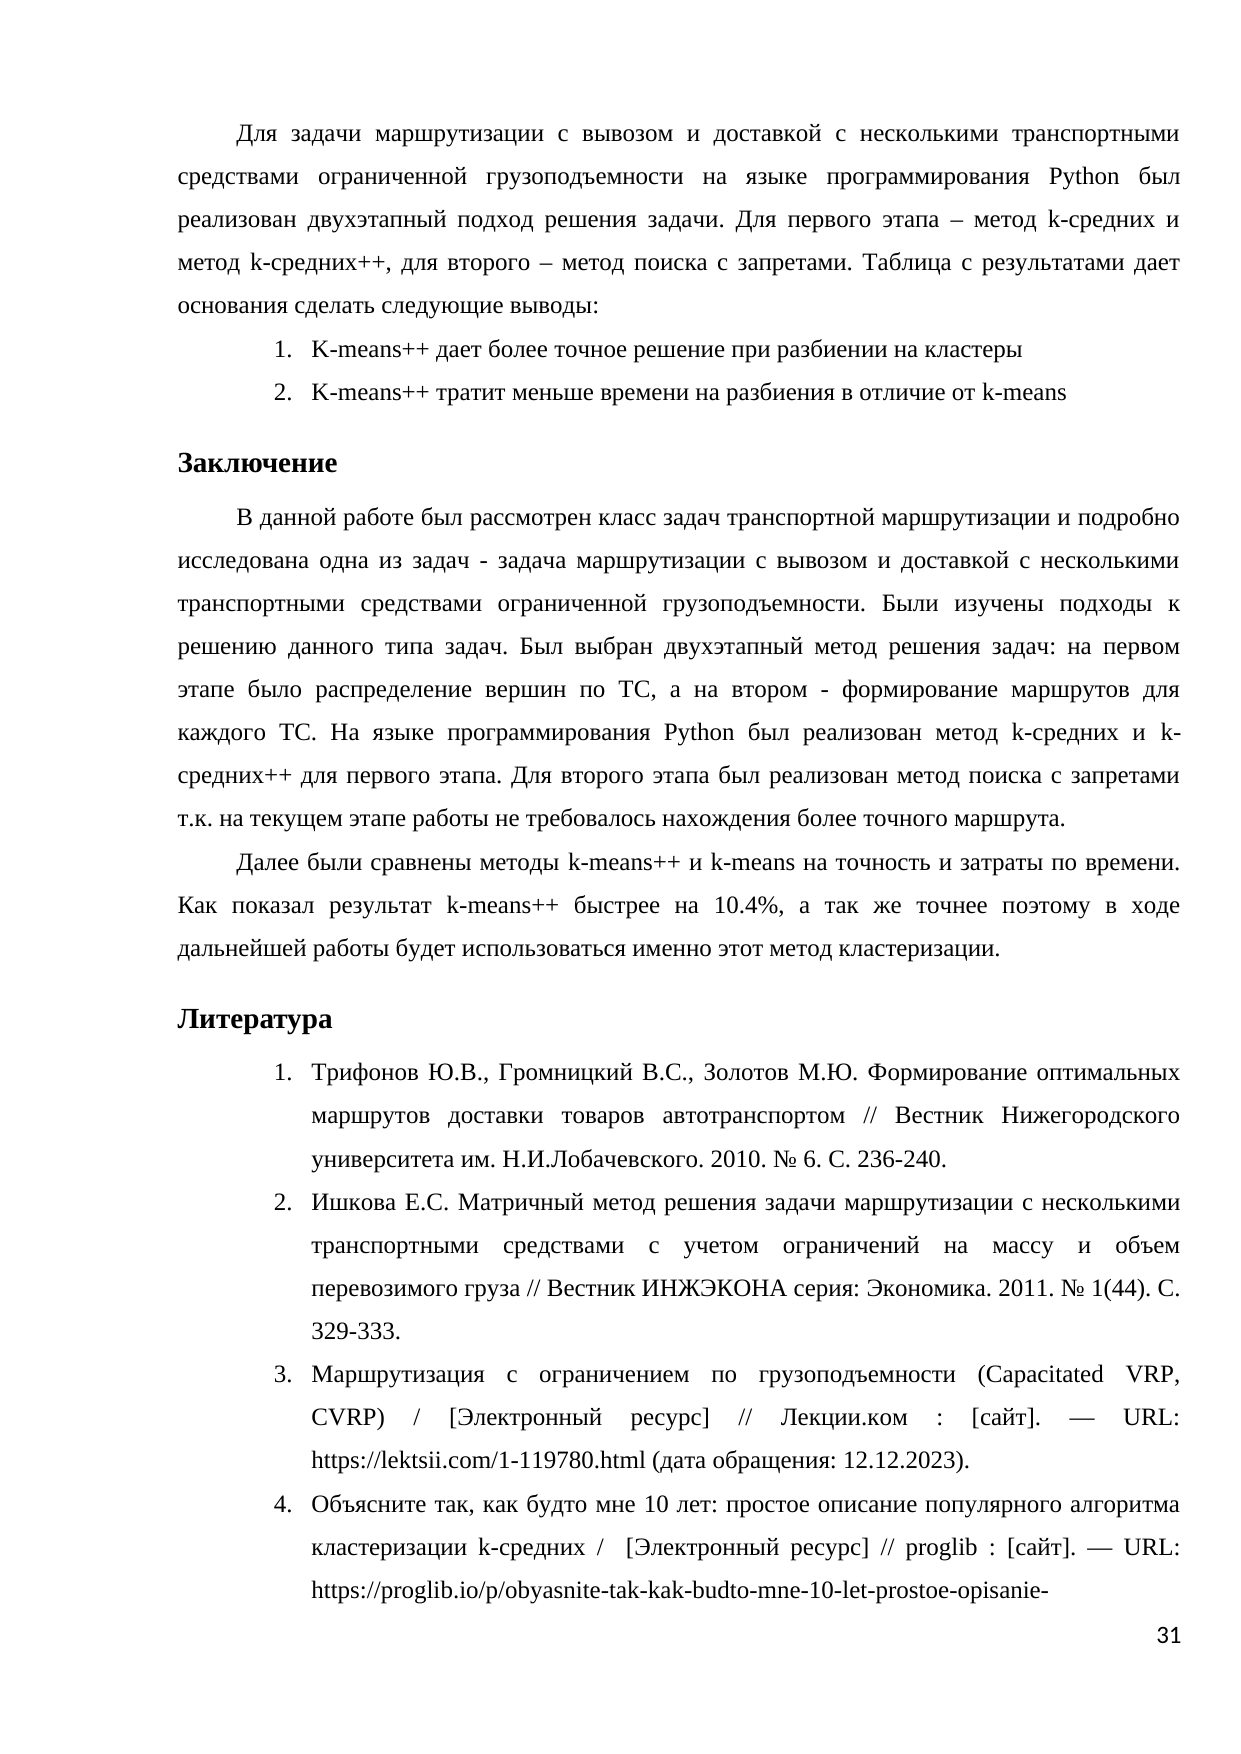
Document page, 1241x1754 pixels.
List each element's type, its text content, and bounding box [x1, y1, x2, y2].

list Маршрутизация с ограничением по грузоподъемности (Capacitated VRP, CVRP) / [Электронный ресурс] // Лекции.ком : [сайт]. — URL: https://lektsii.com/1-119780.html (дата обращения: 12.12.2023). [274, 1359, 1181, 1474]
list K-means++ дает более точное решение при разбиении на кластеры [274, 334, 1181, 362]
subtitle Заключение [177, 445, 1181, 478]
subtitle Литература [177, 1001, 1181, 1034]
list Трифонов Ю.В., Громницкий В.С., Золотов М.Ю. Формирование оптимальных маршрутов доставки товаров автотранспортом // Вестник Нижегородского университета им. Н.И.Лобачевского. 2010. № 6. С. 236-240. [274, 1057, 1181, 1172]
list Ишкова Е.С. Матричный метод решения задачи маршрутизации с несколькими транспортными средствами с учетом ограничений на массу и объем перевозимого груза // Вестник ИНЖЭКОНА серия: Экономика. 2011. № 1(44). С. 329-333. [274, 1187, 1181, 1345]
text Для задачи маршрутизации с вывозом и доставкой с несколькими транспортными средствами ограниченной грузоподъемности на языке программирования Python был реализован двухэтапный подход решения задачи. Для первого этапа – метод k-средних и метод k-средних++, для второго – метод поиска с запретами. Таблица с результатами дает основания сделать следующие выводы: [177, 118, 1181, 319]
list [274, 1489, 1181, 1604]
text Далее были сравнены методы k-means++ и k-means на точность и затраты по времени. Как показал результат k-means++ быстрее на 10.4%, а так же точнее поэтому в ходе дальнейшей работы будет использоваться именно этот метод кластеризации. [177, 847, 1181, 962]
list K-means++ тратит меньше времени на разбиения в отличие от k-means [274, 377, 1181, 406]
text В данной работе был рассмотрен класс задач транспортной маршрутизации и подробно исследована одна из задач - задача маршрутизации с вывозом и доставкой с несколькими транспортными средствами ограниченной грузоподъемности. Были изучены подходы к решению данного типа задач. Был выбран двухэтапный метод решения задач: на первом этапе было распределение вершин по ТС, а на втором - формирование маршрутов для каждого ТС. На языке программирования Python был реализован метод k-средних и k-средних++ для первого этапа. Для второго этапа был реализован метод поиска с запретами т.к. на текущем этапе работы не требовалось нахождения более точного маршрута. [177, 502, 1181, 832]
